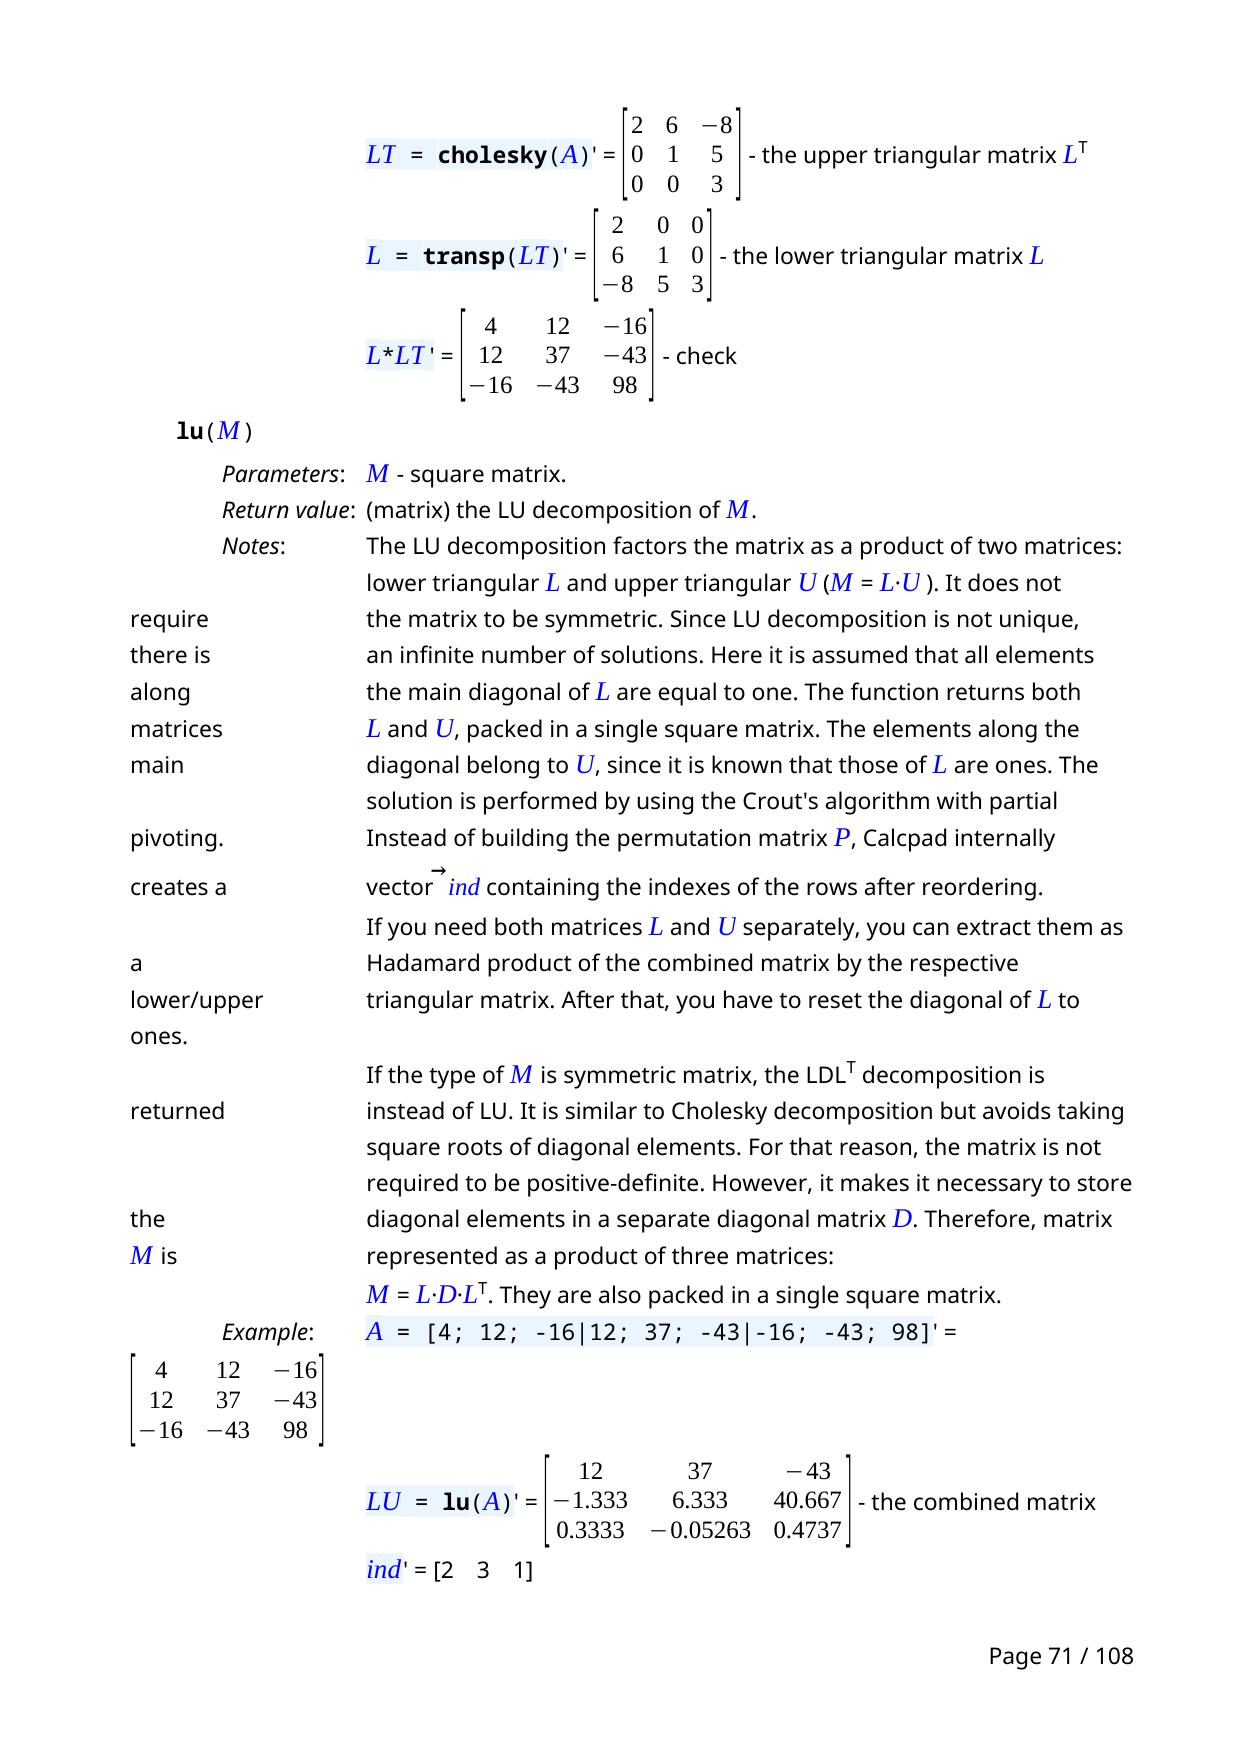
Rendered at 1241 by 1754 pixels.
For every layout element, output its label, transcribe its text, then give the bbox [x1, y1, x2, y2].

text lu(M) [242, 414, 1134, 446]
